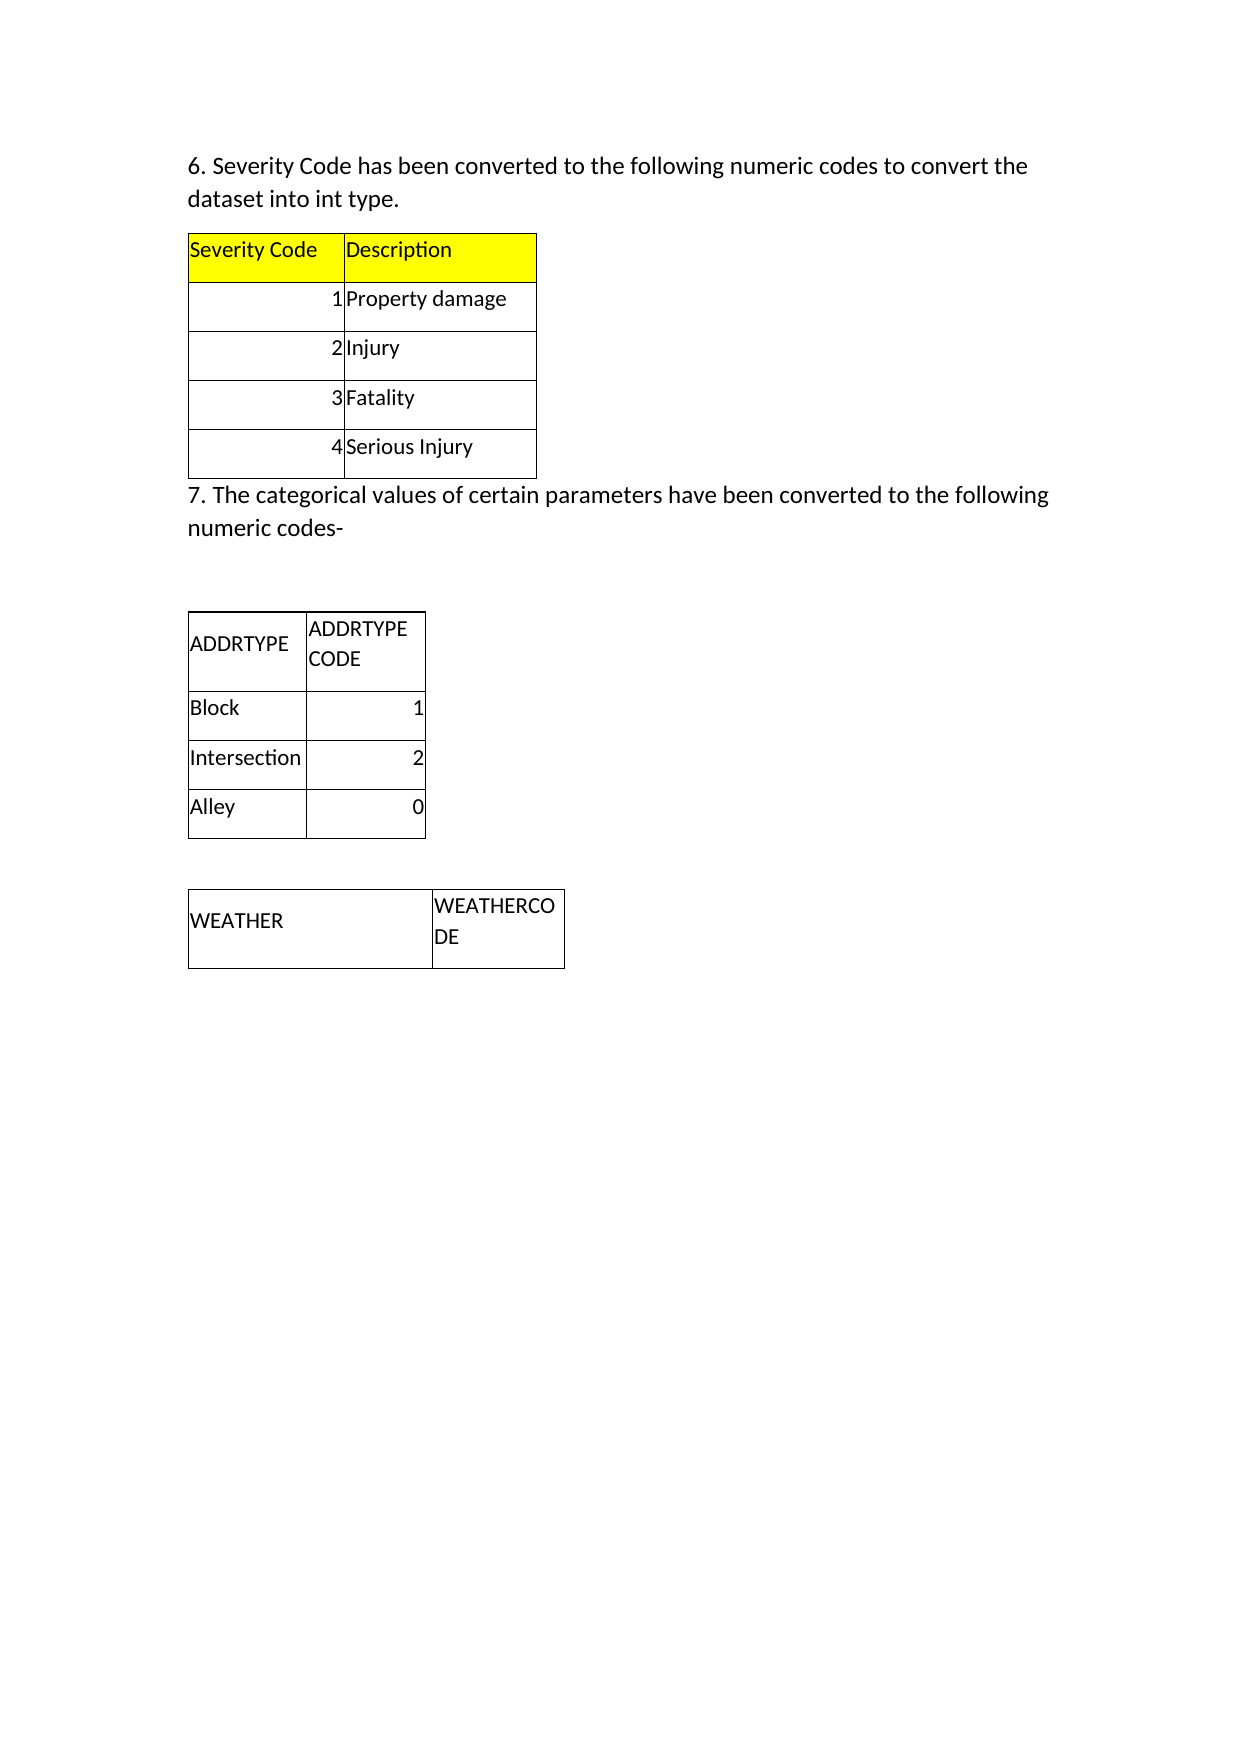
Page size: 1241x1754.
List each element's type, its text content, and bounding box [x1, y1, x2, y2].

table_cell 4 [189, 430, 344, 478]
table_cell 2 [307, 741, 425, 789]
table_cell 3 [189, 381, 344, 429]
table_cell 2 [189, 332, 344, 380]
table_header WEATHERCODE [433, 890, 564, 968]
table_cell Serious Injury [345, 430, 536, 478]
table_header ADDRTYPE CODE [307, 613, 425, 691]
list Severity Code has been converted to the following numeric codes to convert the dataset into int type. [187, 150, 1053, 213]
table_cell Block [189, 692, 306, 740]
table_cell Intersection [189, 741, 306, 789]
table_header Description [345, 234, 536, 282]
list The categorical values of certain parameters have been converted to the following numeric codes- [187, 479, 1053, 543]
table_cell Alley [189, 790, 306, 838]
table_cell Property damage [345, 283, 536, 331]
table_cell 1 [307, 692, 425, 740]
table_cell Injury [345, 332, 536, 380]
table_header ADDRTYPE [189, 613, 306, 691]
table_cell 1 [189, 283, 344, 331]
table_header Severity Code [189, 234, 344, 282]
table_cell 0 [307, 790, 425, 838]
table_header WEATHER [189, 890, 432, 968]
table_cell Fatality [345, 381, 536, 429]
